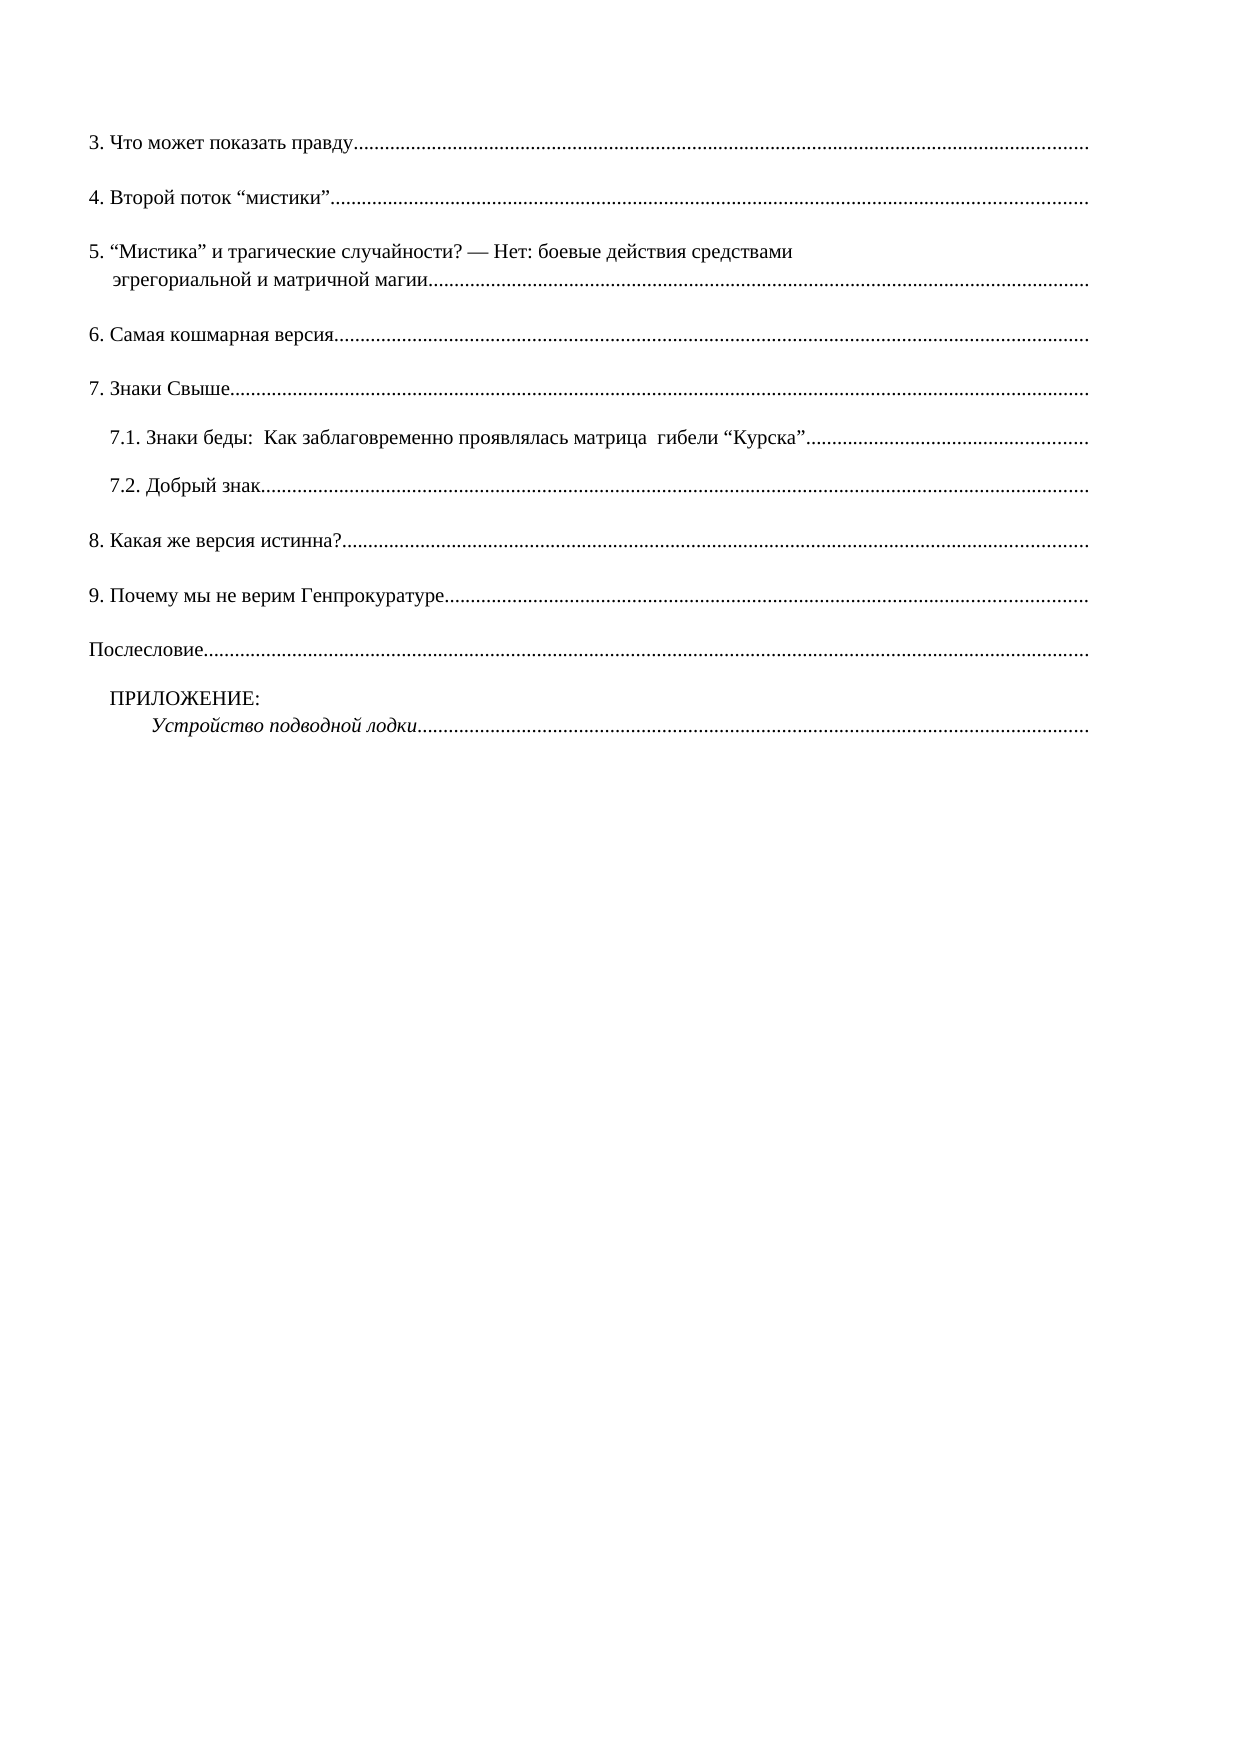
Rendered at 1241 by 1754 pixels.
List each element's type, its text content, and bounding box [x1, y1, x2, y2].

text 6. Самая кошмарная версия 53 [89, 322, 933, 346]
text 4. Второй поток “мистики” 39 [89, 185, 933, 209]
text 3. Что может показать правду 36 [89, 130, 933, 154]
text 5. “Мистика” и трагические случайности? — Нет: боевые действия средствами эгрегориальной и матричной магии 42 [89, 239, 933, 291]
text 7.2. Добрый знак 53 [109, 473, 933, 497]
text Послесловие 53 [89, 637, 933, 661]
text ПРИЛОЖЕНИЕ: Устройство подводной лодки 53 [109, 686, 933, 737]
text 7. Знаки Свыше 53 [89, 376, 933, 400]
text 7.1. Знаки беды: Как заблаговременно проявлялась матрица гибели “Курска” 53 [109, 425, 933, 449]
text 8. Какая же версия истинна? 53 [89, 528, 933, 552]
text 9. Почему мы не верим Генпрокуратуре 53 [89, 583, 933, 607]
